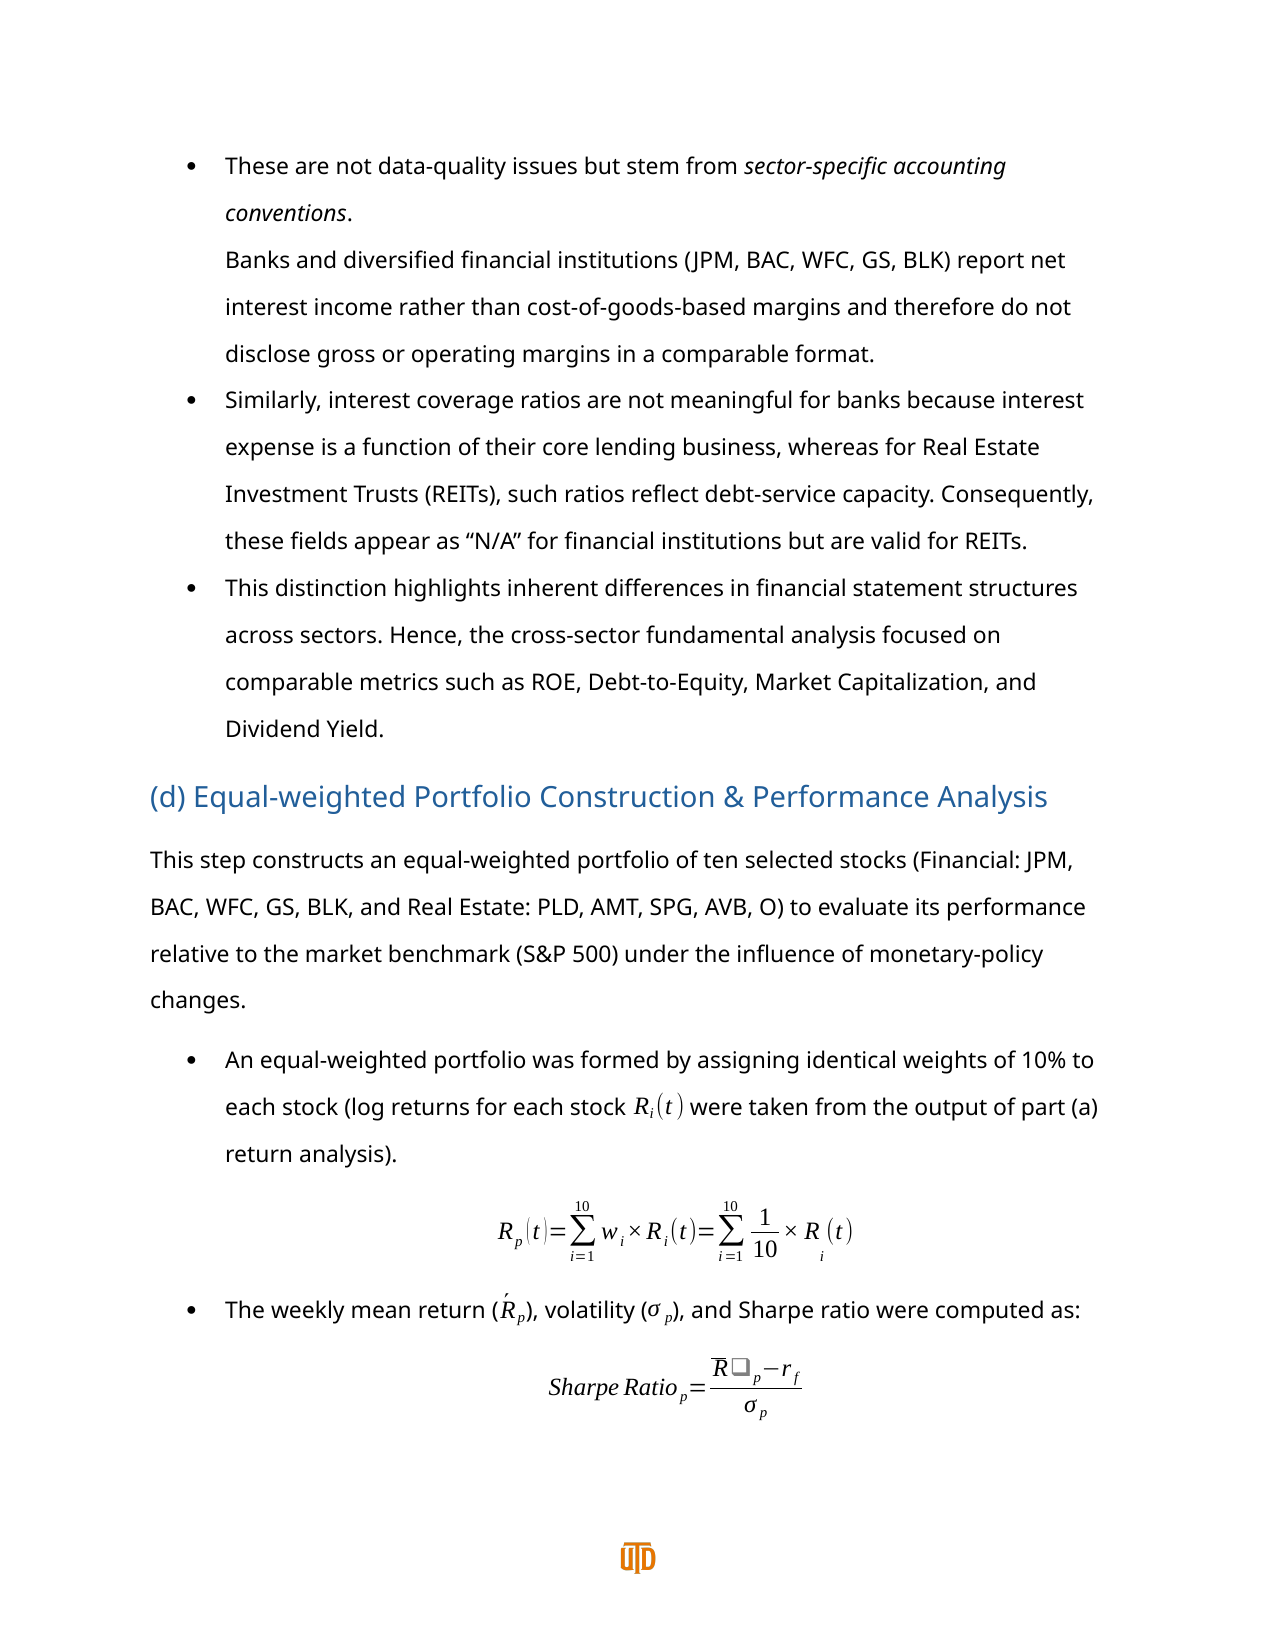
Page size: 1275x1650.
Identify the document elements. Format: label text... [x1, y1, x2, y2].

list An equal-weighted portfolio was formed by assigning identical weights of 10% to each stock (log returns for each stock were taken from the output of part (a) return analysis). [187, 1044, 1125, 1169]
list The weekly mean return (), volatility (), and Sharpe ratio were computed as: [187, 1293, 1125, 1327]
text This step constructs an equal-weighted portfolio of ten selected stocks (Financial: JPM, BAC, WFC, GS, BLK, and Real Estate: PLD, AMT, SPG, AVB, O) to evaluate its performance relative to the market benchmark (S&P 500) under the influence of monetary-policy changes. [150, 844, 1125, 1016]
list These are not data-quality issues but stem from sector-specific accounting conventions. Banks and diversified financial institutions (JPM, BAC, WFC, GS, BLK) report net interest income rather than cost-of-goods-based margins and therefore do not disclose gross or operating margins in a comparable format. [187, 150, 1125, 369]
subtitle (d) Equal-weighted Portfolio Construction & Performance Analysis [150, 776, 1125, 816]
list This distinction highlights inherent differences in financial statement structures across sectors. Hence, the cross-sector fundamental analysis focused on comparable metrics such as ROE, Debt-to-Equity, Market Capitalization, and Dividend Yield. [187, 572, 1125, 744]
list Similarly, interest coverage ratios are not meaningful for banks because interest expense is a function of their core lending business, whereas for Real Estate Investment Trusts (REITs), such ratios reflect debt-service capacity. Consequently, these fields appear as “N/A” for financial institutions but are valid for REITs. [187, 384, 1125, 556]
picture [615, 1541, 660, 1575]
